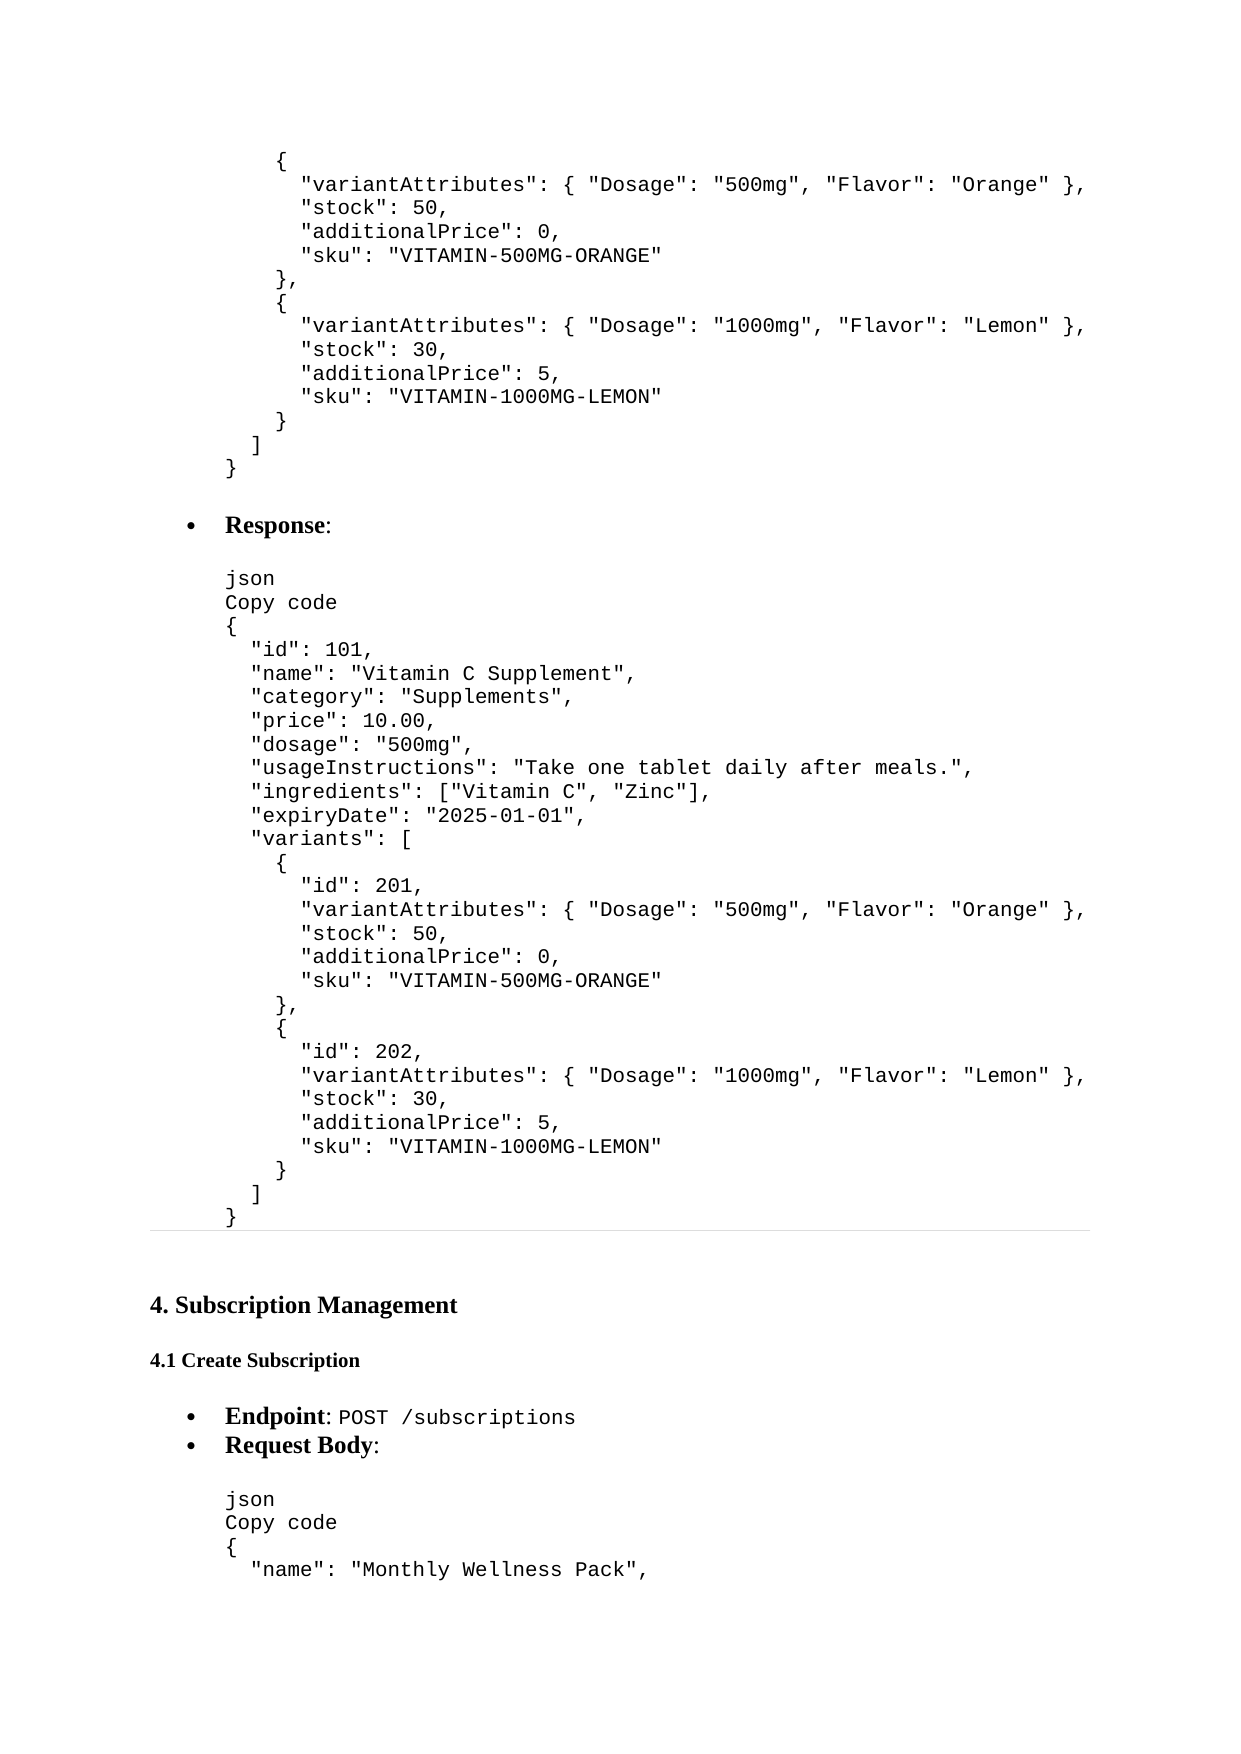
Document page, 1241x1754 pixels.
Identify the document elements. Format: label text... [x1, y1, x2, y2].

text "stock": 50, [225, 197, 1090, 221]
text "name": "Vitamin C Supplement", [225, 663, 1090, 686]
text "variantAttributes": { "Dosage": "500mg", "Flavor": "Orange" }, [225, 899, 1090, 923]
text } [225, 1207, 1090, 1230]
text "sku": "VITAMIN-1000MG-LEMON" [225, 386, 1090, 410]
text { [225, 1536, 1090, 1559]
text "name": "Monthly Wellness Pack", [225, 1559, 1090, 1583]
text "additionalPrice": 0, [225, 221, 1090, 244]
text "category": "Supplements", [225, 686, 1090, 710]
text json [225, 1488, 1090, 1512]
text ] [225, 434, 1090, 457]
text "price": 10.00, [225, 710, 1090, 734]
text { [225, 150, 1090, 174]
text } [225, 410, 1090, 434]
text } [225, 457, 1090, 481]
text { [225, 852, 1090, 876]
text "stock": 30, [225, 339, 1090, 363]
list Response: [187, 510, 1090, 539]
text "id": 202, [225, 1041, 1090, 1065]
text "expiryDate": "2025-01-01", [225, 804, 1090, 828]
text { [225, 615, 1090, 639]
text "dosage": "500mg", [225, 734, 1090, 757]
text Copy code [225, 1512, 1090, 1536]
text "id": 101, [225, 639, 1090, 663]
text { [225, 1017, 1090, 1041]
text }, [225, 994, 1090, 1017]
list Request Body: [187, 1431, 1090, 1459]
text "variants": [ [225, 828, 1090, 852]
text "usageInstructions": "Take one tablet daily after meals.", [225, 757, 1090, 781]
text "variantAttributes": { "Dosage": "1000mg", "Flavor": "Lemon" }, [225, 1065, 1090, 1088]
text "sku": "VITAMIN-500MG-ORANGE" [225, 970, 1090, 994]
text Copy code [225, 592, 1090, 615]
text "stock": 30, [225, 1088, 1090, 1112]
text }, [225, 268, 1090, 292]
text "sku": "VITAMIN-500MG-ORANGE" [225, 244, 1090, 268]
text 4.1 Create Subscription [150, 1348, 1090, 1372]
list Endpoint: POST /subscriptions [187, 1401, 1090, 1431]
text } [225, 1159, 1090, 1183]
text 4. Subscription Management [150, 1290, 1090, 1319]
text json [225, 568, 1090, 592]
text "additionalPrice": 5, [225, 1112, 1090, 1136]
text ] [225, 1183, 1090, 1207]
text "variantAttributes": { "Dosage": "500mg", "Flavor": "Orange" }, [225, 174, 1090, 197]
text { [225, 292, 1090, 316]
text "id": 201, [225, 876, 1090, 899]
text "ingredients": ["Vitamin C", "Zinc"], [225, 781, 1090, 804]
text "additionalPrice": 5, [225, 363, 1090, 386]
text "additionalPrice": 0, [225, 946, 1090, 970]
text "stock": 50, [225, 923, 1090, 946]
text "variantAttributes": { "Dosage": "1000mg", "Flavor": "Lemon" }, [225, 316, 1090, 339]
text "sku": "VITAMIN-1000MG-LEMON" [225, 1136, 1090, 1159]
